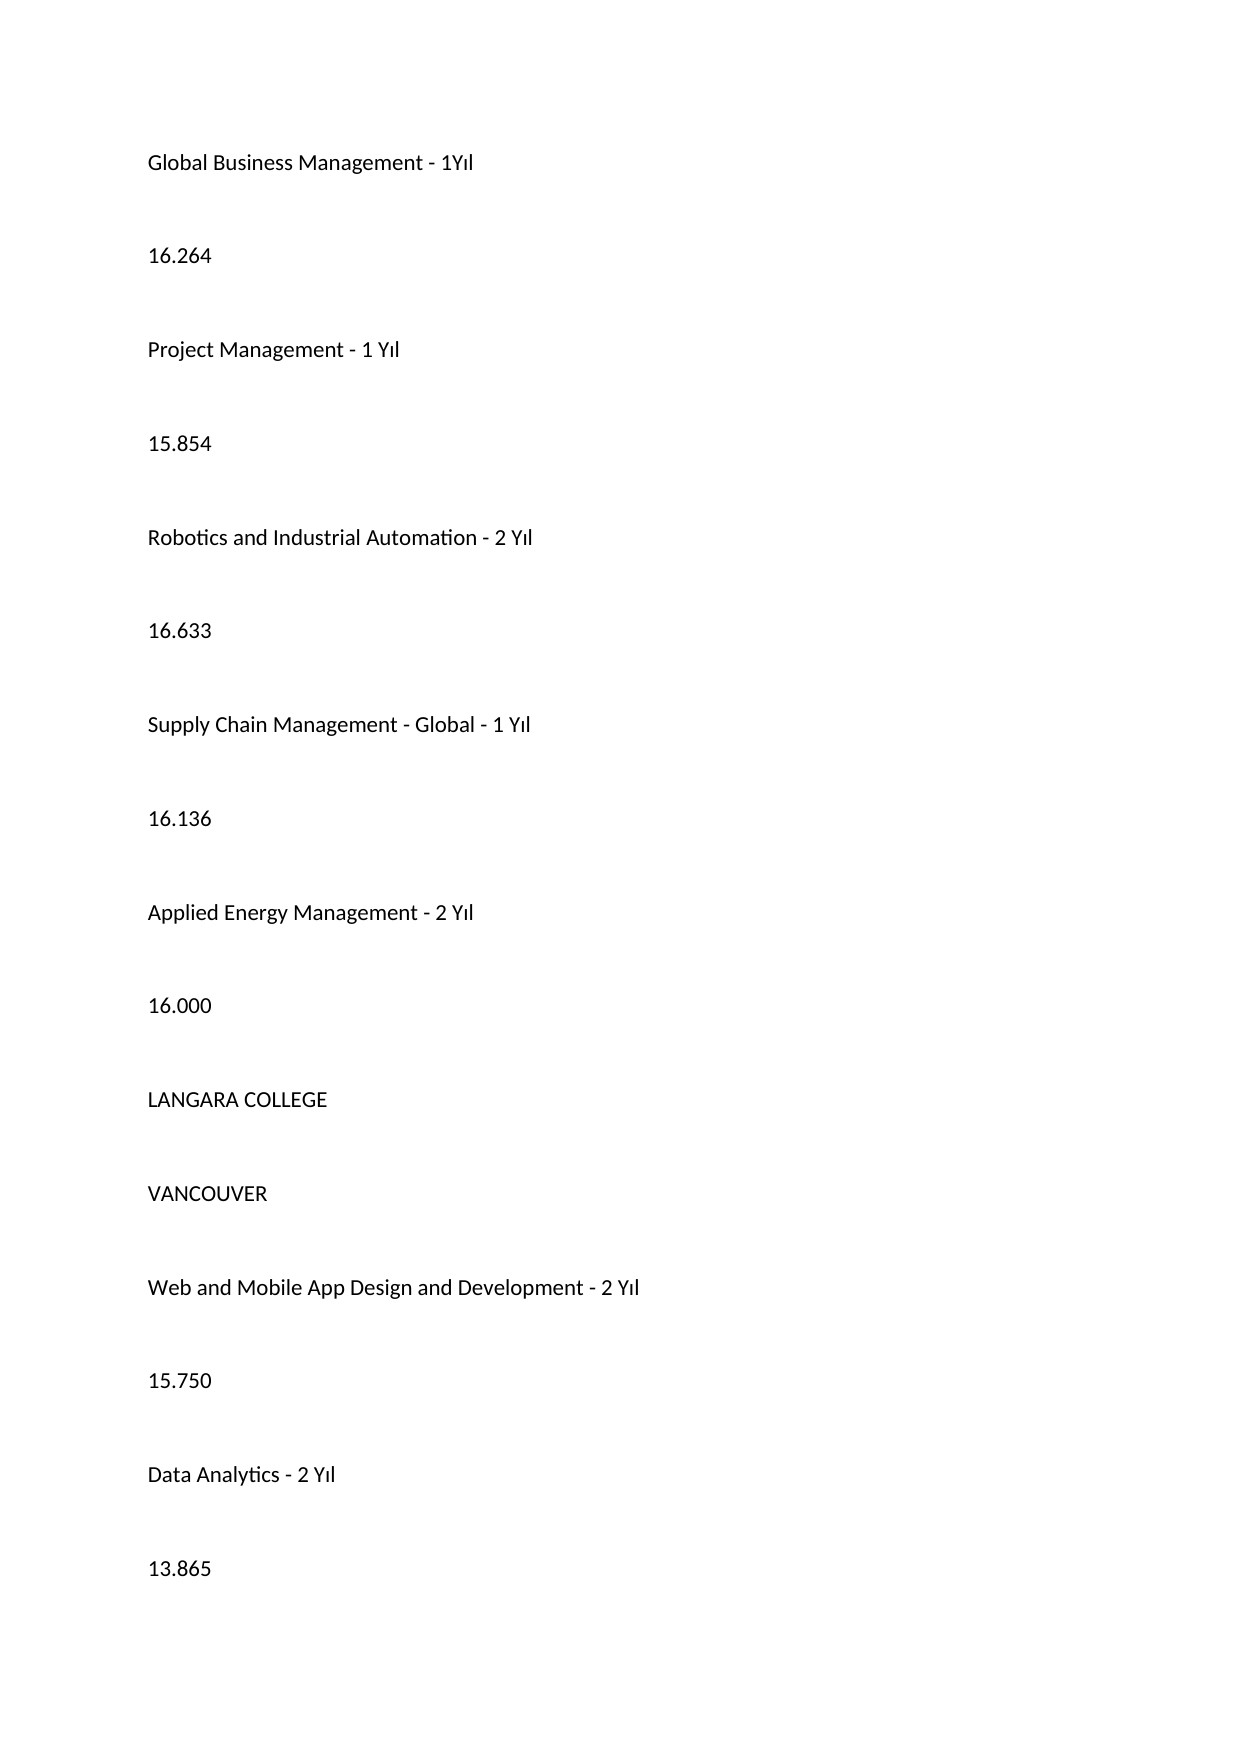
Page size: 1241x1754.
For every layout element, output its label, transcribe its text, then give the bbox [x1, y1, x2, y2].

text 16.633 [148, 616, 1093, 644]
text 15.750 [148, 1366, 1093, 1394]
text 16.264 [148, 241, 1093, 269]
text LANGARA COLLEGE [148, 1085, 1093, 1113]
text Robotics and Industrial Automation - 2 Yıl [148, 523, 1093, 551]
text VANCOUVER [148, 1179, 1093, 1207]
text Global Business Management - 1Yıl [148, 148, 1093, 176]
text Web and Mobile App Design and Development - 2 Yıl [148, 1273, 1093, 1301]
text 15.854 [148, 429, 1093, 457]
text 16.136 [148, 804, 1093, 832]
text Data Analytics - 2 Yıl [148, 1460, 1093, 1488]
text Project Management - 1 Yıl [148, 335, 1093, 363]
text 13.865 [148, 1554, 1093, 1582]
text Applied Energy Management - 2 Yıl [148, 898, 1093, 926]
text Supply Chain Management - Global - 1 Yıl [148, 710, 1093, 738]
text 16.000 [148, 991, 1093, 1019]
